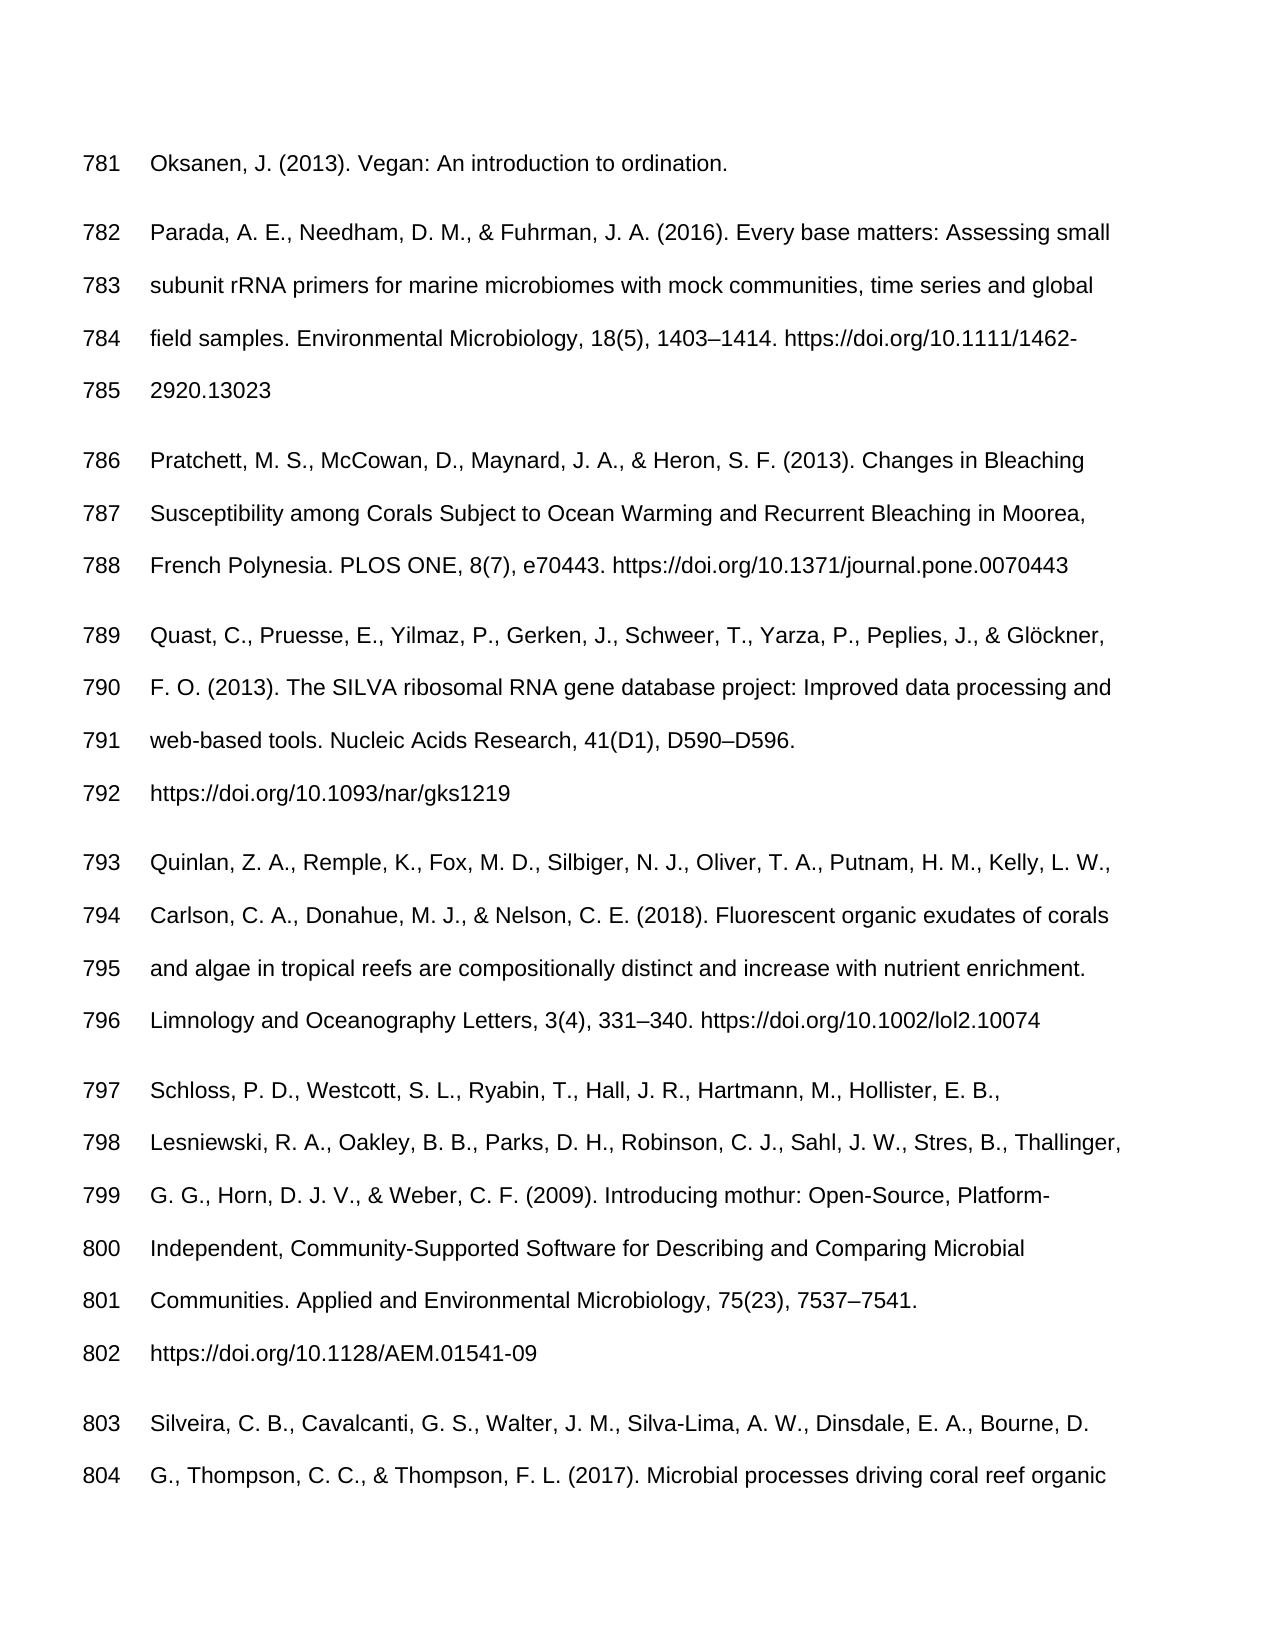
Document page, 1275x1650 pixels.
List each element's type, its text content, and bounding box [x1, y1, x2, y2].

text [150, 1409, 1125, 1489]
text Parada, A. E., Needham, D. M., & Fuhrman, J. A. (2016). Every base matters: Assessing small subunit rRNA primers for marine microbiomes with mock communities, time series and global field samples. Environmental Microbiology, 18(5), 1403–1414. https://doi.org/10.1111/1462-2920.13023 [150, 219, 1125, 404]
text Quast, C., Pruesse, E., Yilmaz, P., Gerken, J., Schweer, T., Yarza, P., Peplies, J., & Glöckner, F. O. (2013). The SILVA ribosomal RNA gene database project: Improved data processing and web-based tools. Nucleic Acids Research, 41(D1), D590–D596. https://doi.org/10.1093/nar/gks1219 [150, 622, 1125, 806]
text Pratchett, M. S., McCowan, D., Maynard, J. A., & Heron, S. F. (2013). Changes in Bleaching Susceptibility among Corals Subject to Ocean Warming and Recurrent Bleaching in Moorea, French Polynesia. PLOS ONE, 8(7), e70443. https://doi.org/10.1371/journal.pone.0070443 [150, 447, 1125, 579]
text Quinlan, Z. A., Remple, K., Fox, M. D., Silbiger, N. J., Oliver, T. A., Putnam, H. M., Kelly, L. W., Carlson, C. A., Donahue, M. J., & Nelson, C. E. (2018). Fluorescent organic exudates of corals and algae in tropical reefs are compositionally distinct and increase with nutrient enrichment. Limnology and Oceanography Letters, 3(4), 331–340. https://doi.org/10.1002/lol2.10074 [150, 849, 1125, 1034]
text Oksanen, J. (2013). Vegan: An introduction to ordination. [150, 150, 1125, 176]
text Schloss, P. D., Westcott, S. L., Ryabin, T., Hall, J. R., Hartmann, M., Hollister, E. B., Lesniewski, R. A., Oakley, B. B., Parks, D. H., Robinson, C. J., Sahl, J. W., Stres, B., Thallinger, G. G., Horn, D. J. V., & Weber, C. F. (2009). Introducing mothur: Open-Source, Platform-Independent, Community-Supported Software for Describing and Comparing Microbial Communities. Applied and Environmental Microbiology, 75(23), 7537–7541. https://doi.org/10.1128/AEM.01541-09 [150, 1077, 1125, 1367]
